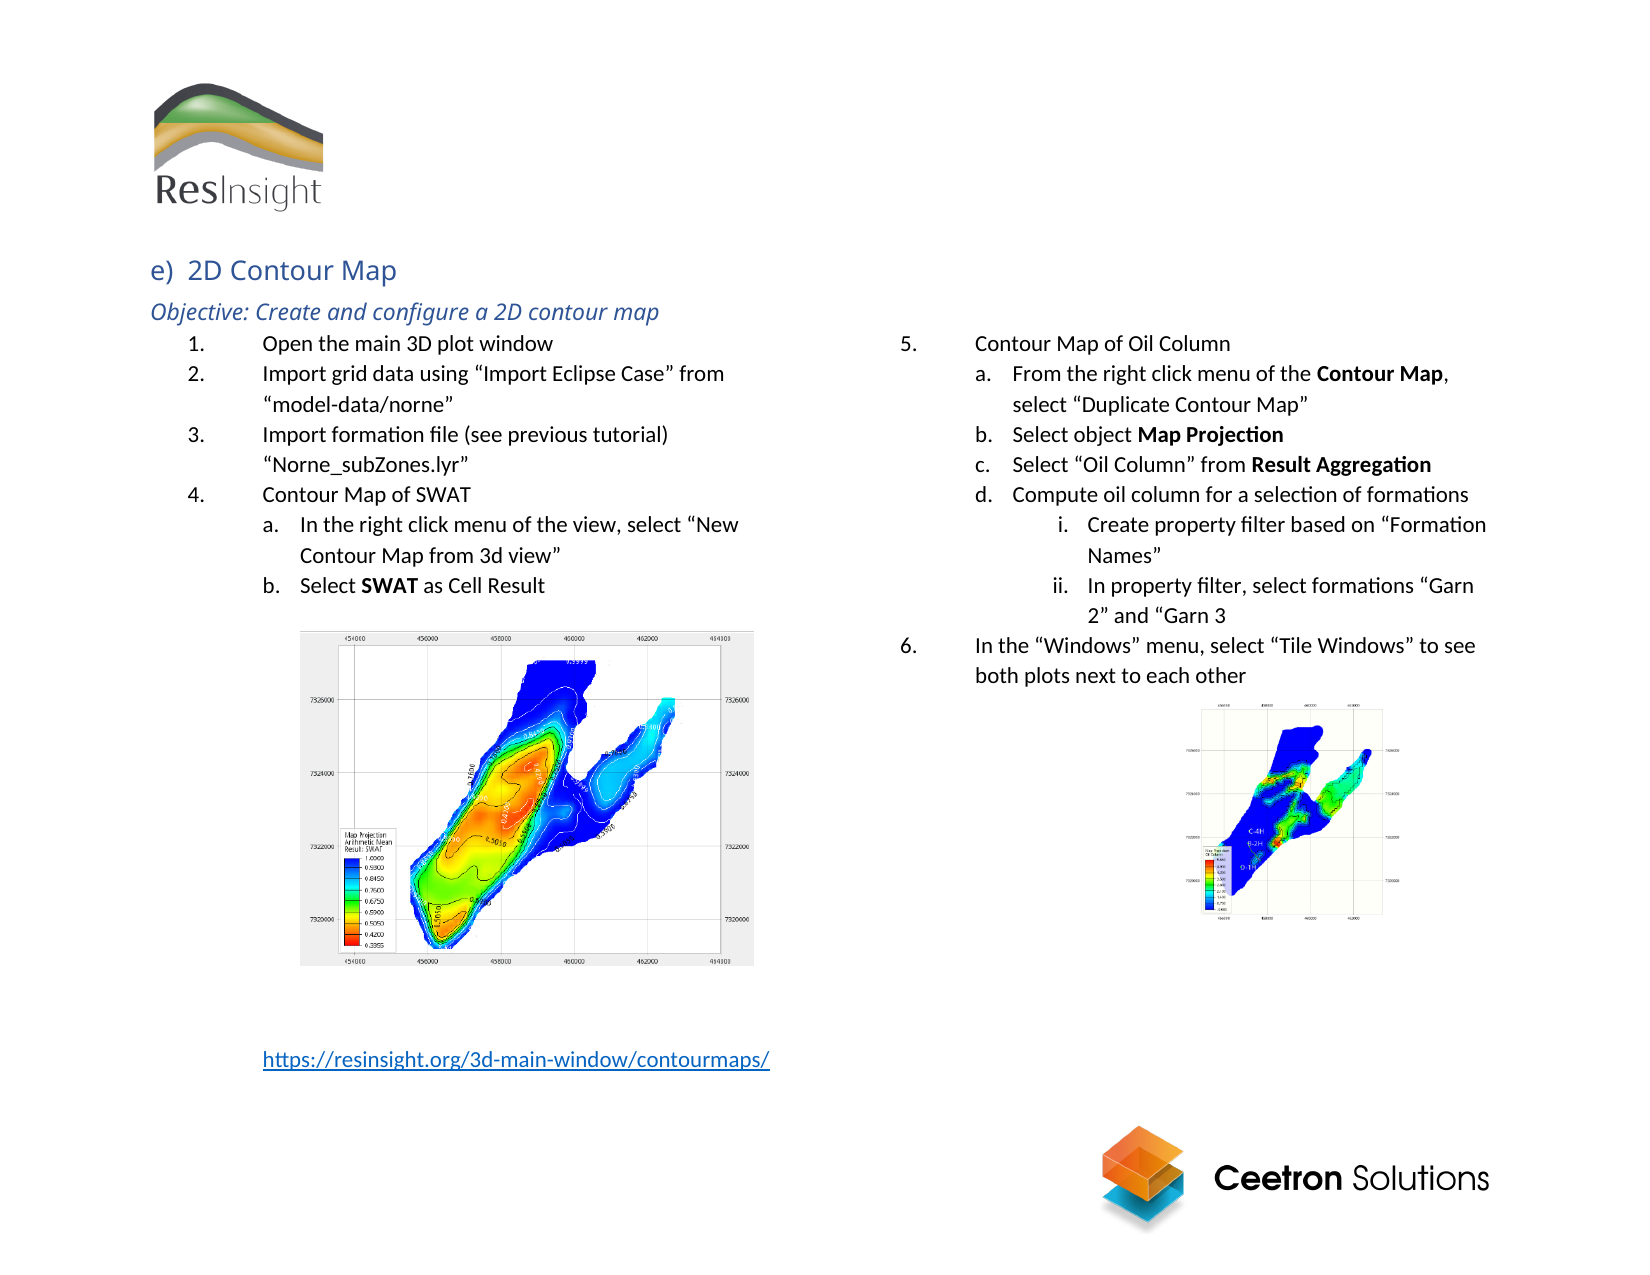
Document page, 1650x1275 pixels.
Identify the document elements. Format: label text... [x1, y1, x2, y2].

list https://resinsight.org/3d-main-window/contourmaps/ [262, 1045, 1500, 1073]
picture [1180, 702, 1404, 921]
list Contour Map of Oil Column [900, 329, 1500, 357]
list Create property filter based on “Formation Names” [1069, 511, 1500, 569]
list Import formation file (see previous tutorial) “Norne_subZones.lyr” [187, 420, 787, 478]
list Select “Oil Column” from Result Aggregation [975, 450, 1500, 478]
list Open the main 3D plot window [187, 329, 787, 357]
list Compute oil column for a selection of formations [975, 480, 1500, 508]
picture [1087, 1123, 1500, 1234]
list Select object Map Projection [975, 420, 1500, 448]
subtitle 2D Contour Map [150, 252, 1500, 288]
list In the “Windows” menu, select “Tile Windows” to see both plots next to each other [900, 631, 1500, 690]
list In property filter, select formations “Garn 2” and “Garn 3 [1069, 571, 1500, 629]
list Contour Map of SWAT [187, 480, 787, 508]
list Import grid data using “Import Eclipse Case” from “model-data/norne” [187, 359, 787, 418]
list From the right click menu of the Contour Map, select “Duplicate Contour Map” [975, 359, 1500, 418]
picture [300, 631, 754, 966]
list In the right click menu of the view, select “New Contour Map from 3d view” [262, 511, 787, 569]
subtitle Objective: Create and configure a 2D contour map [150, 296, 1500, 327]
picture [150, 75, 325, 215]
